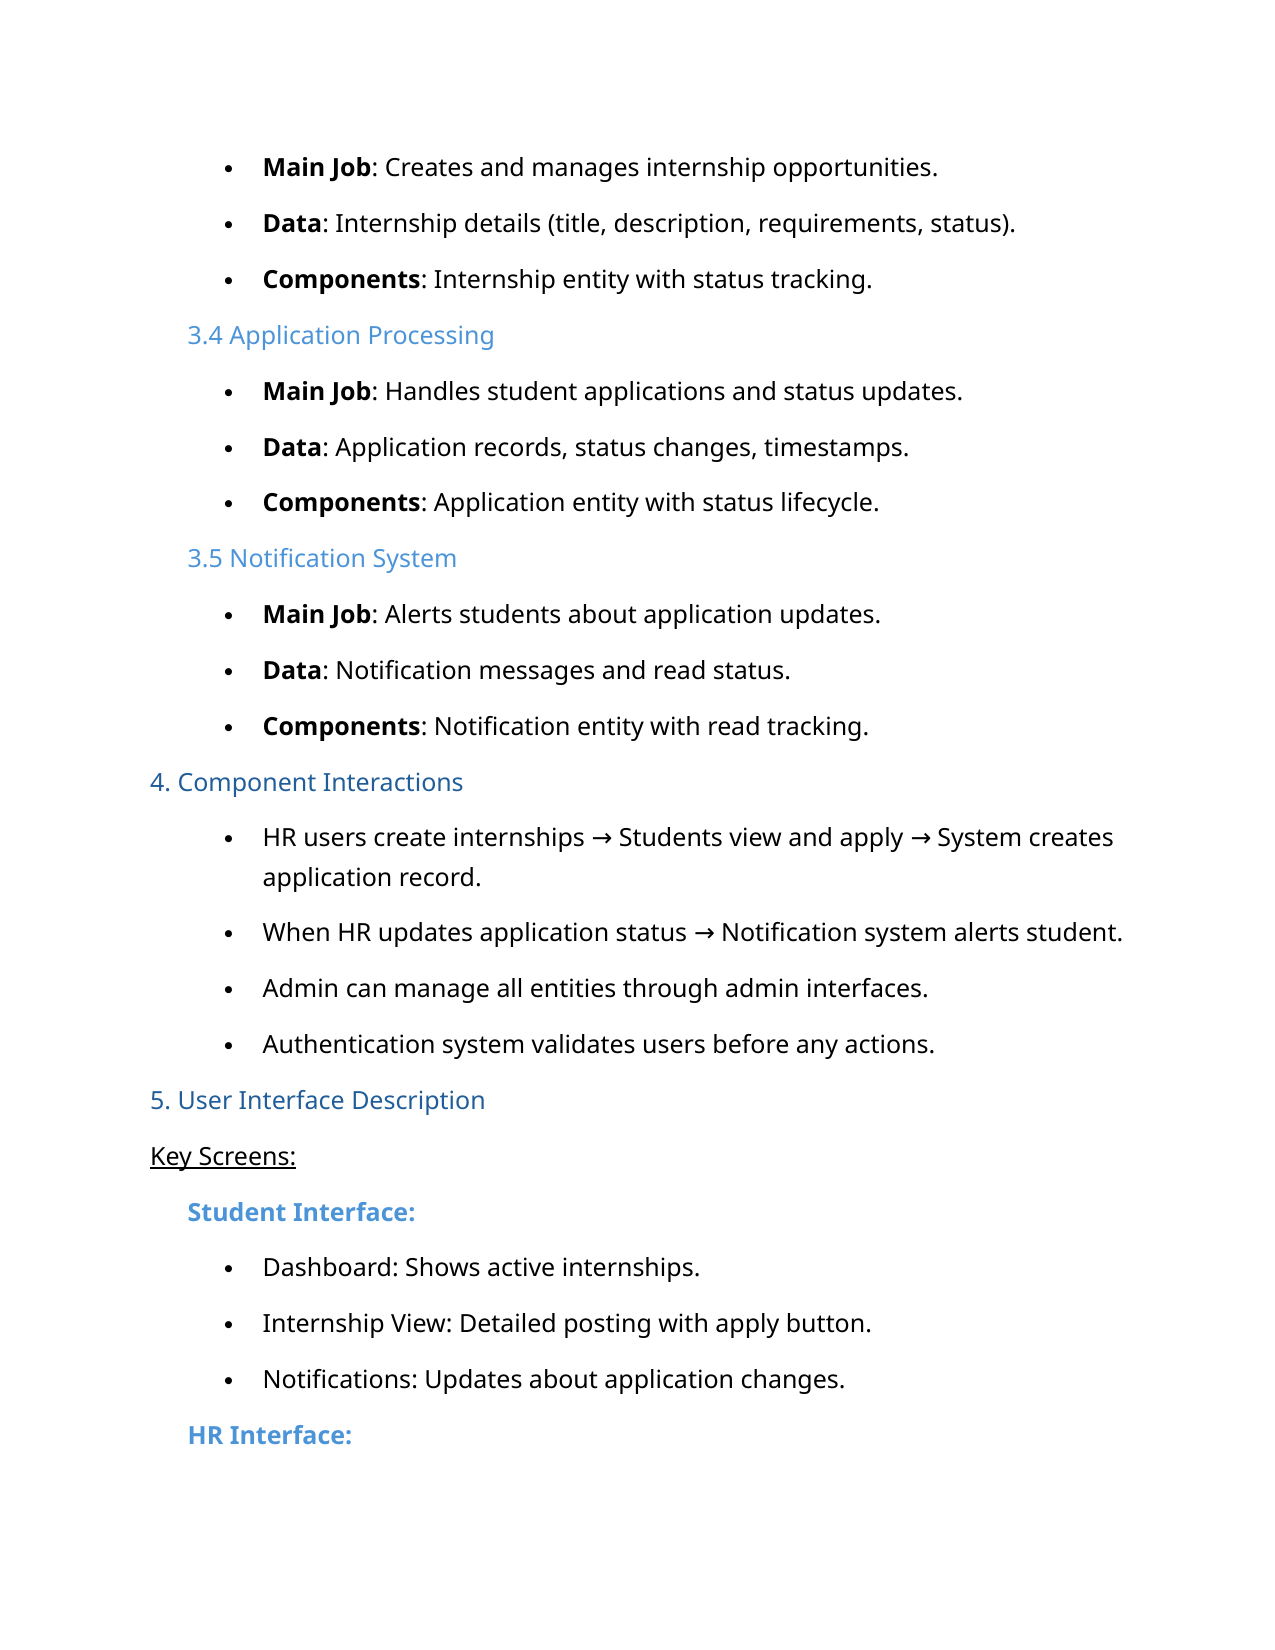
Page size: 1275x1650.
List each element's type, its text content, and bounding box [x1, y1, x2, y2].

list Data: Internship details (title, description, requirements, status). [225, 206, 1125, 240]
text Key Screens: [150, 1138, 1125, 1172]
list HR users create internships → Students view and apply → System creates application record. [225, 820, 1125, 893]
list Data: Application records, status changes, timestamps. [225, 429, 1125, 463]
list Main Job: Creates and manages internship opportunities. [225, 150, 1125, 184]
list Admin can manage all entities through admin interfaces. [225, 971, 1125, 1005]
text 5. User Interface Description [150, 1082, 1125, 1117]
list Authentication system validates users before any actions. [225, 1027, 1125, 1061]
list Data: Notification messages and read status. [225, 652, 1125, 687]
list Main Job: Handles student applications and status updates. [225, 373, 1125, 407]
list Notifications: Updates about application changes. [225, 1362, 1125, 1396]
text HR Interface: [150, 1417, 1125, 1452]
text Student Interface: [150, 1194, 1125, 1228]
text 3.5 Notification System [150, 541, 1125, 575]
list Components: Application entity with status lifecycle. [225, 485, 1125, 519]
list When HR updates application status → Notification system alerts student. [225, 915, 1125, 949]
list Components: Internship entity with status tracking. [225, 262, 1125, 296]
list Dashboard: Shows active internships. [225, 1250, 1125, 1284]
list Internship View: Detailed posting with apply button. [225, 1306, 1125, 1340]
list Main Job: Alerts students about application updates. [225, 597, 1125, 631]
text 3.4 Application Processing [150, 317, 1125, 352]
text 4. Component Interactions [150, 764, 1125, 798]
list Components: Notification entity with read tracking. [225, 708, 1125, 742]
